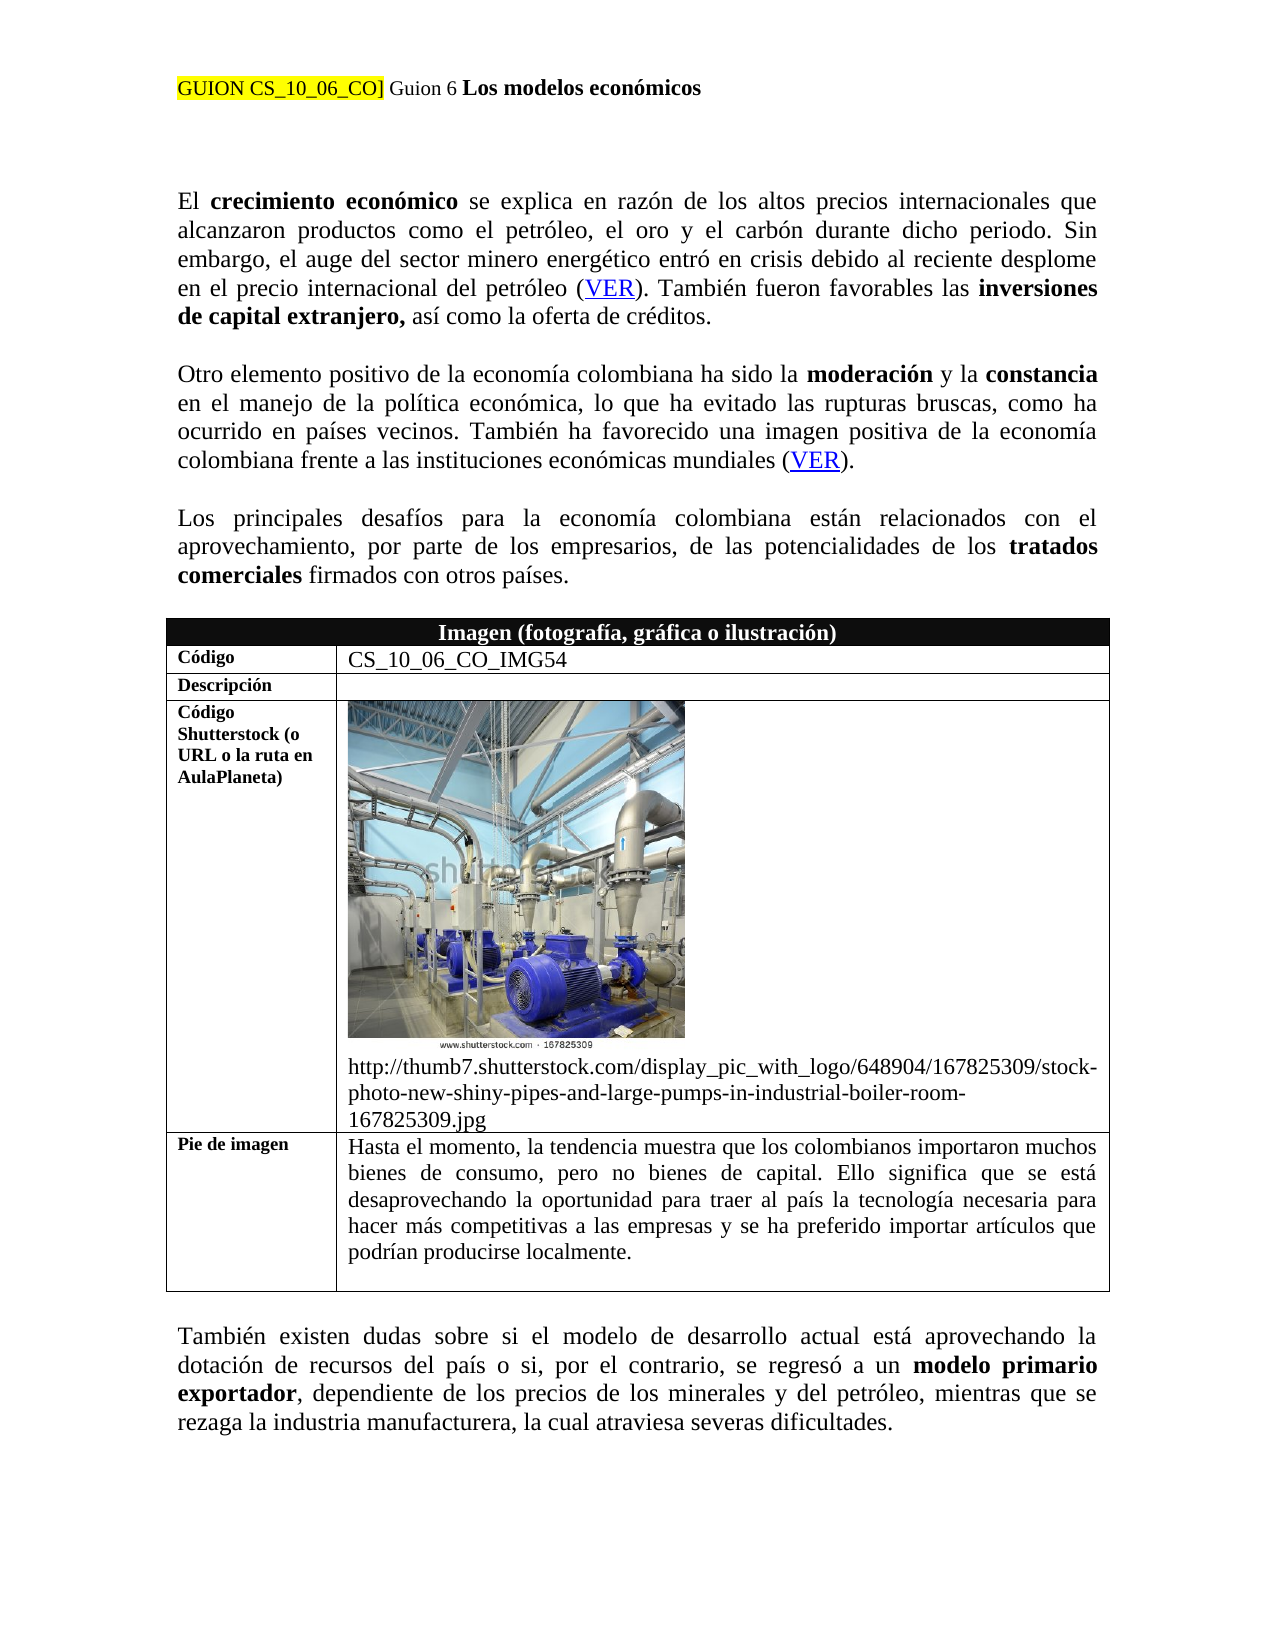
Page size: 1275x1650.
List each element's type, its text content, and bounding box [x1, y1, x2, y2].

table_cell Hasta el momento, la tendencia muestra que los colombianos importaron muchos bienes de consumo, pero no bienes de capital. Ello significa que se está desaprovechando la oportunidad para traer al país la tecnología necesaria para hacer más competitivas a las empresas y se ha preferido importar artículos que podrían producirse localmente. [337, 1133, 1109, 1291]
text Otro elemento positivo de la economía colombiana ha sido la moderación y la constancia en el manejo de la política económica, lo que ha evitado las rupturas bruscas, como ha ocurrido en países vecinos. También ha favorecido una imagen positiva de la economía colombiana frente a las instituciones económicas mundiales (VER). [177, 359, 1098, 474]
table_cell Código Shutterstock (o URL o la ruta en AulaPlaneta) [167, 701, 336, 1132]
text El crecimiento económico se explica en razón de los altos precios internacionales que alcanzaron productos como el petróleo, el oro y el carbón durante dicho periodo. Sin embargo, el auge del sector minero energético entró en crisis debido al reciente desplome en el precio internacional del petróleo (VER). También fueron favorables las inversiones de capital extranjero, así como la oferta de créditos. [177, 186, 1098, 330]
text También existen dudas sobre si el modelo de desarrollo actual está aprovechando la dotación de recursos del país o si, por el contrario, se regresó a un modelo primario exportador, dependiente de los precios de los minerales y del petróleo, mientras que se rezaga la industria manufacturera, la cual atraviesa severas dificultades. [177, 1321, 1098, 1436]
table_cell Pie de imagen [167, 1133, 336, 1291]
text Los principales desafíos para la economía colombiana están relacionados con el aprovechamiento, por parte de los empresarios, de las potencialidades de los tratados comerciales firmados con otros países. [177, 503, 1098, 589]
table_cell Código [167, 646, 336, 672]
table_cell Descripción [167, 674, 336, 700]
table_cell http://thumb7.shutterstock.com/display_pic_with_logo/648904/167825309/stock-photo-new-shiny-pipes-and-large-pumps-in-industrial-boiler-room-167825309.jpg [337, 701, 1109, 1132]
table_header Imagen (fotografía, gráfica o ilustración) [167, 619, 1109, 645]
table_cell [337, 674, 1109, 700]
table_cell CS_10_06_CO_IMG54 [337, 646, 1109, 672]
picture [347, 701, 685, 1053]
